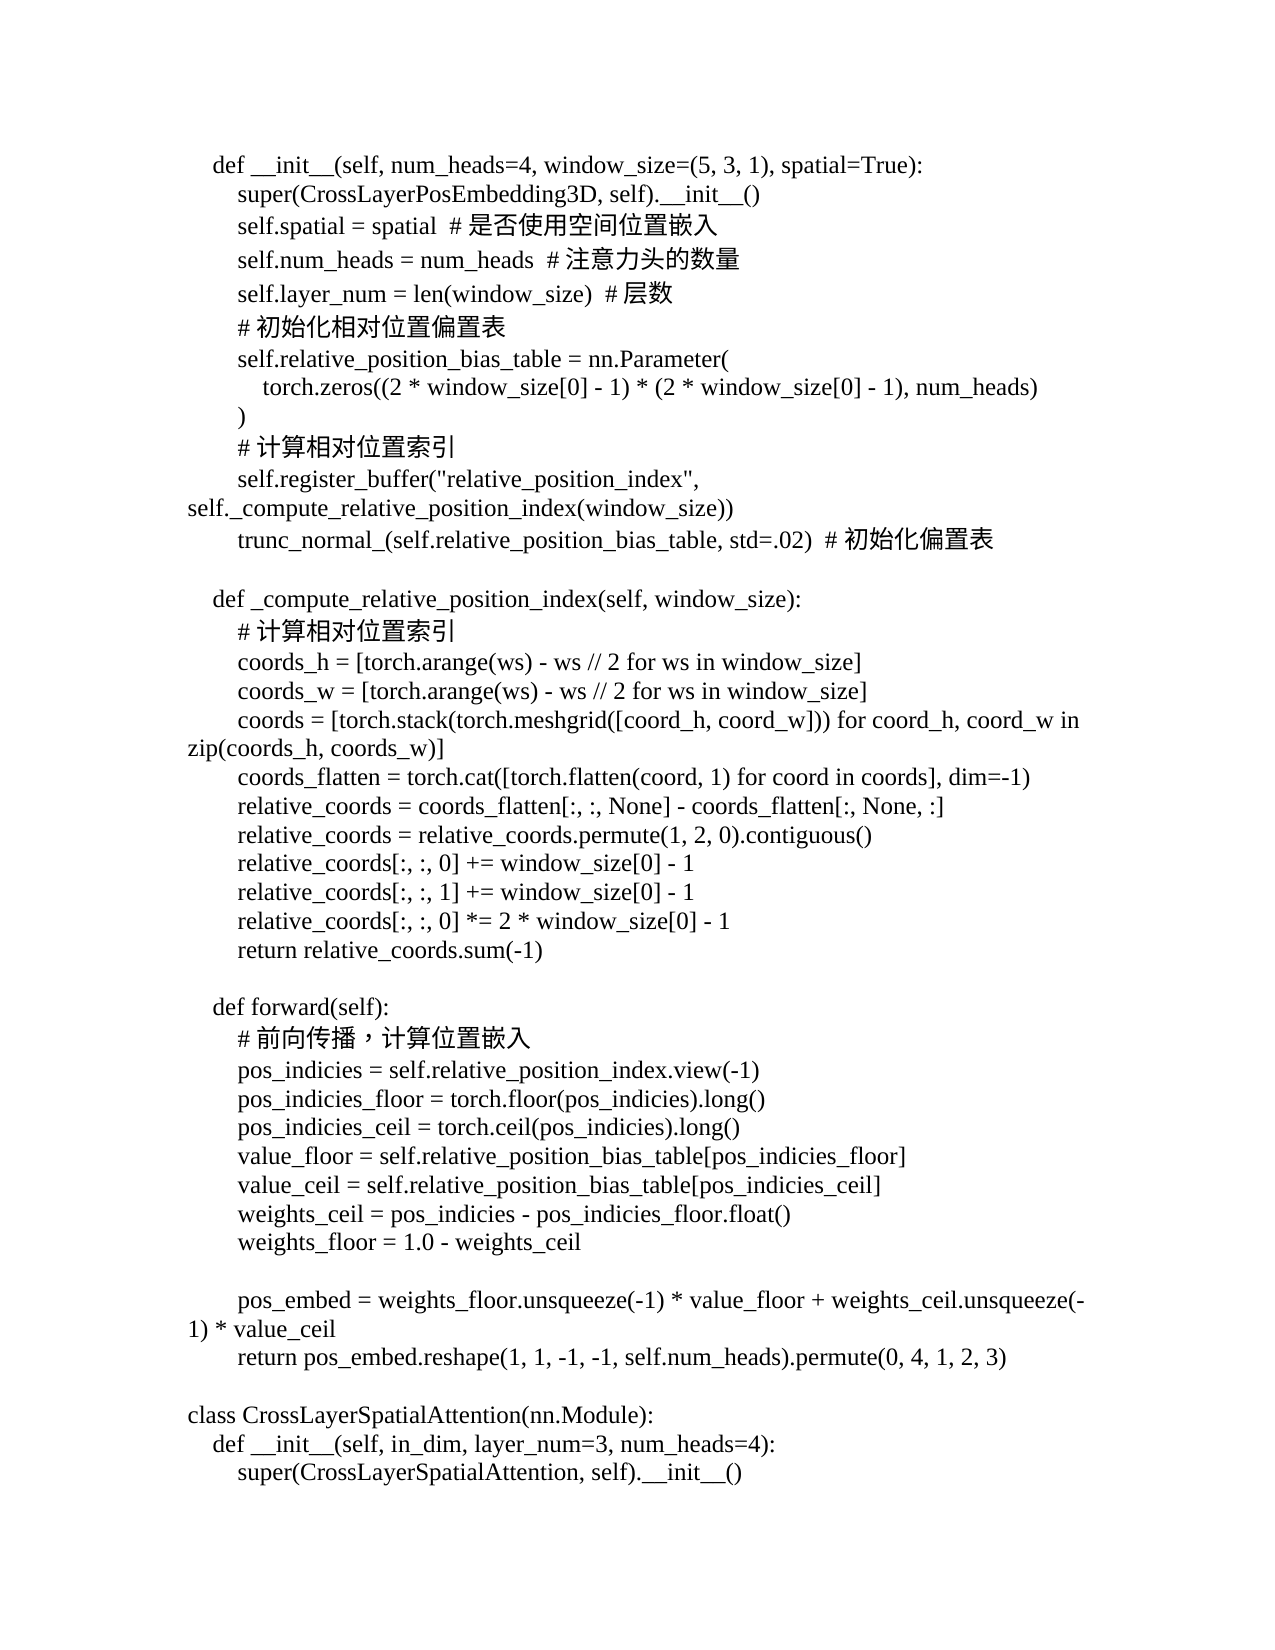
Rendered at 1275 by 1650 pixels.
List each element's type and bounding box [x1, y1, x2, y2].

text [187, 150, 1087, 1486]
